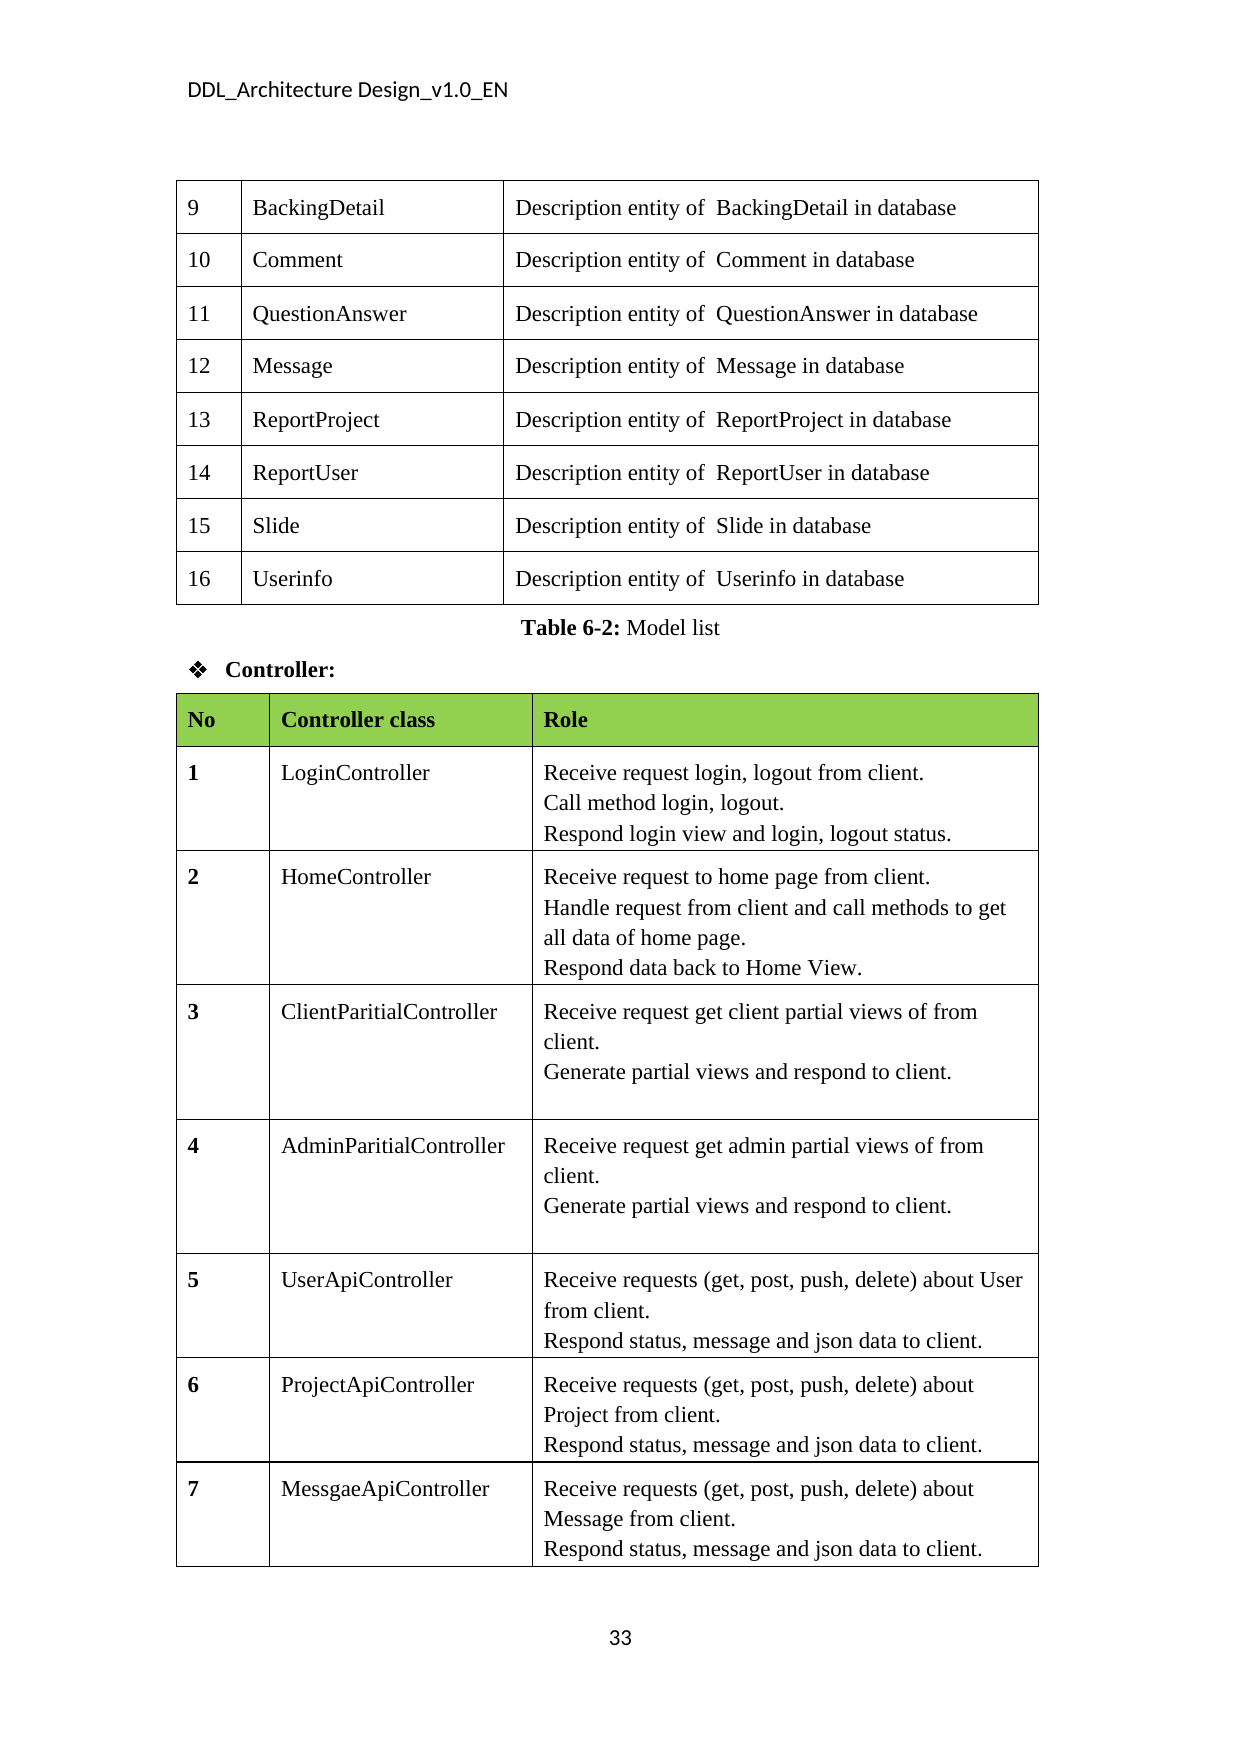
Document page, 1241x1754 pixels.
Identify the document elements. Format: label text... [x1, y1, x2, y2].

table_cell [177, 1120, 269, 1253]
table_cell Receive requests (get, post, push, delete) about Message from client. Respond status, message and json data to client. [533, 1463, 1038, 1566]
table_cell [177, 552, 241, 604]
table_cell ReportUser [242, 446, 503, 498]
table_cell [177, 393, 241, 445]
table_cell Message [242, 340, 503, 392]
table_cell [177, 1463, 269, 1566]
table_cell [177, 851, 269, 984]
table_cell Receive request login, logout from client. Call method login, logout. Respond login view and login, logout status. [533, 747, 1038, 850]
table_cell [177, 1254, 269, 1357]
list Controller: [187, 656, 1053, 683]
table_cell Description entity of QuestionAnswer in database [504, 287, 1038, 339]
table_cell Description entity of ReportProject in database [504, 393, 1038, 445]
table_cell Description entity of ReportUser in database [504, 446, 1038, 498]
table_cell [177, 234, 241, 286]
table_cell [177, 446, 241, 498]
table_header No [177, 694, 269, 746]
table_cell BackingDetail [242, 181, 503, 233]
table_cell [177, 1358, 269, 1461]
table_cell Description entity of Slide in database [504, 499, 1038, 551]
table_cell AdminParitialController [270, 1120, 532, 1253]
table_cell [177, 985, 269, 1119]
table_header Role [533, 694, 1038, 746]
table_cell [177, 181, 241, 233]
table_cell ReportProject [242, 393, 503, 445]
table_cell HomeController [270, 851, 532, 984]
table_cell MessgaeApiController [270, 1463, 532, 1566]
table_cell UserApiController [270, 1254, 532, 1357]
table_cell Receive request get admin partial views of from client. Generate partial views and respond to client. [533, 1120, 1038, 1253]
table_cell Description entity of Message in database [504, 340, 1038, 392]
table_cell [177, 340, 241, 392]
table_cell Userinfo [242, 552, 503, 604]
table_header Controller class [270, 694, 532, 746]
table_cell [177, 287, 241, 339]
table_cell [177, 747, 269, 850]
table_cell QuestionAnswer [242, 287, 503, 339]
table_cell Slide [242, 499, 503, 551]
table_cell Receive requests (get, post, push, delete) about User from client. Respond status, message and json data to client. [533, 1254, 1038, 1357]
table_cell [177, 499, 241, 551]
table_cell Comment [242, 234, 503, 286]
table_cell Description entity of BackingDetail in database [504, 181, 1038, 233]
table_cell Description entity of Comment in database [504, 234, 1038, 286]
table_cell Receive requests (get, post, push, delete) about Project from client. Respond status, message and json data to client. [533, 1358, 1038, 1461]
table_cell Receive request get client partial views of from client. Generate partial views and respond to client. [533, 985, 1038, 1119]
table_cell Receive request to home page from client. Handle request from client and call methods to get all data of home page. Respond data back to Home View. [533, 851, 1038, 984]
table_cell LoginController [270, 747, 532, 850]
table_cell ClientParitialController [270, 985, 532, 1119]
table_cell ProjectApiController [270, 1358, 532, 1461]
table_cell Description entity of Userinfo in database [504, 552, 1038, 604]
